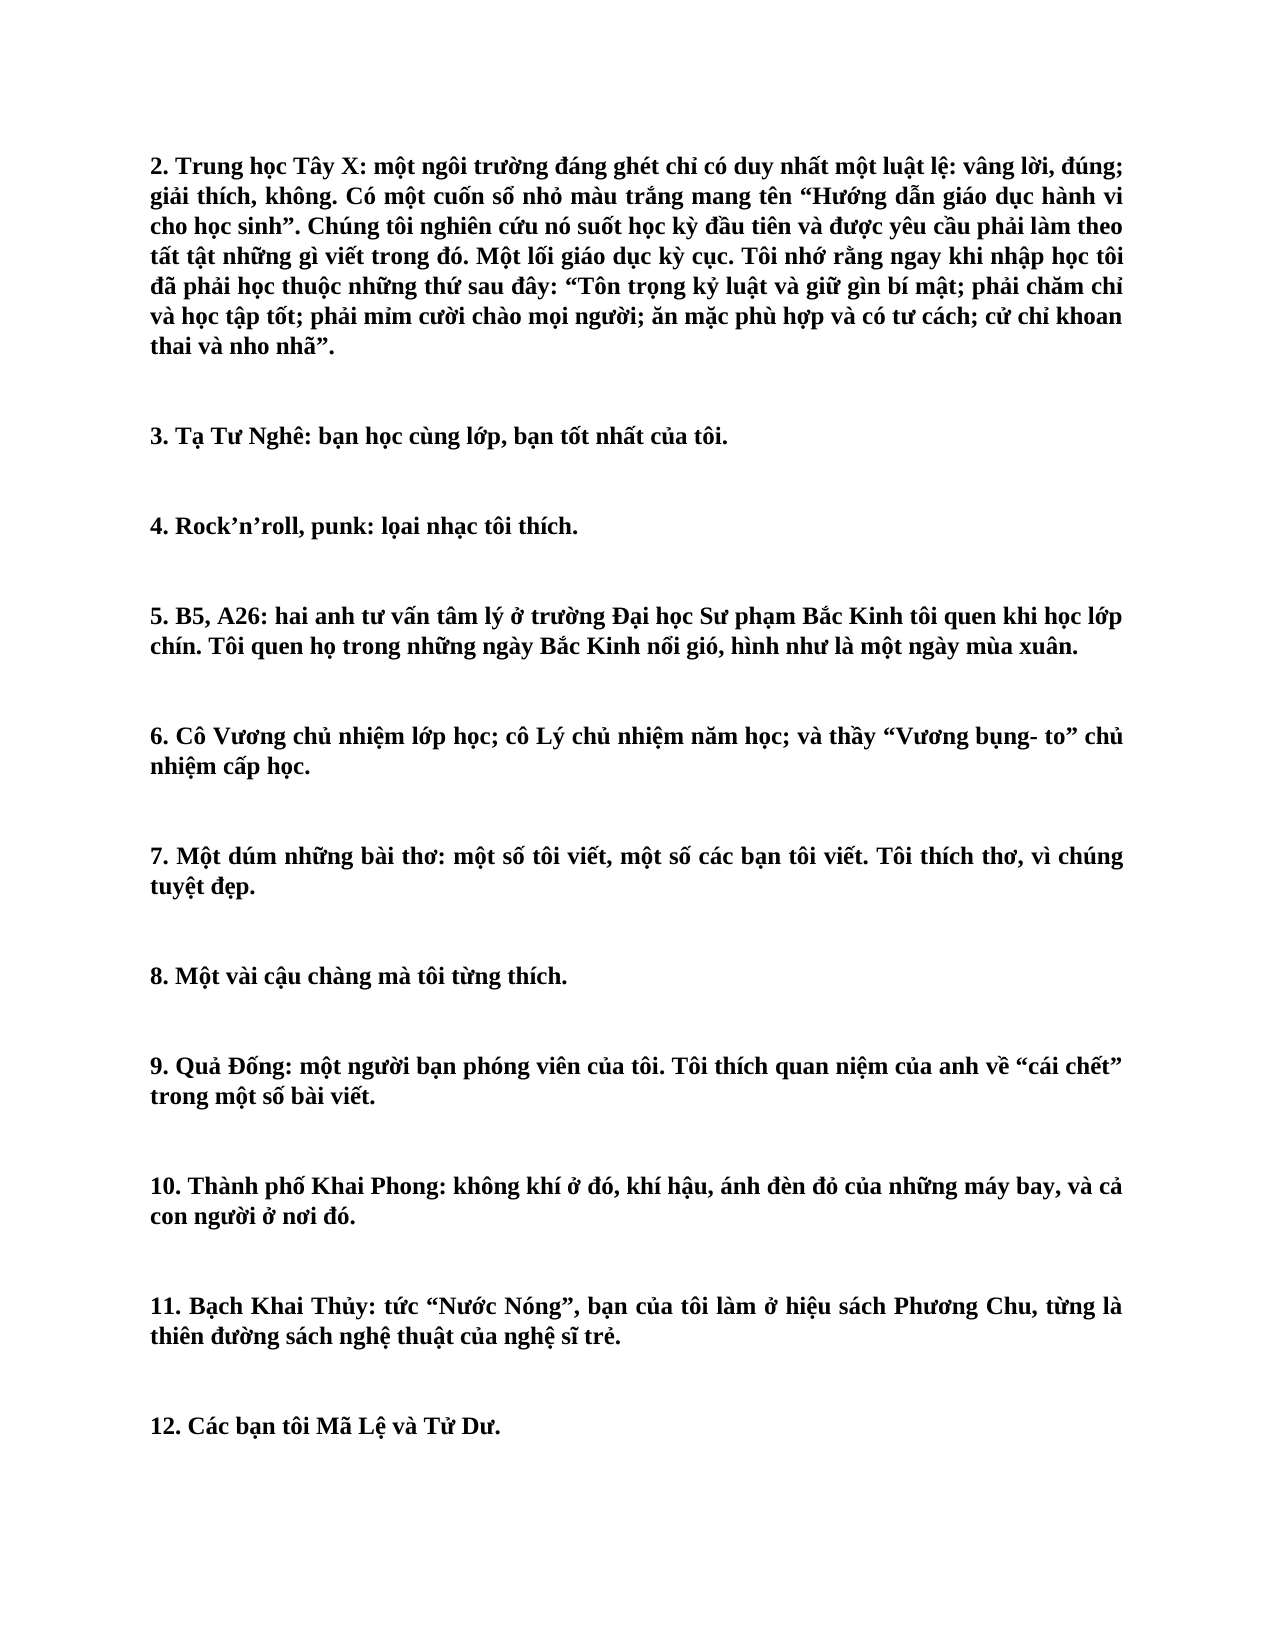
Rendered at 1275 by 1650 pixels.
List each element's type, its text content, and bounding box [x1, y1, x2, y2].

text 3. Tạ Tư Nghê: bạn học cùng lớp, bạn tốt nhất của tôi. [150, 420, 1125, 450]
text 10. Thành phố Khai Phong: không khí ở đó, khí hậu, ánh đèn đỏ của những máy bay, và cả con người ở nơi đó. [150, 1170, 1125, 1230]
text 6. Cô Vương chủ nhiệm lớp học; cô Lý chủ nhiệm năm học; và thầy “Vương bụng- to” chủ nhiệm cấp học. [150, 720, 1125, 780]
text 7. Một dúm những bài thơ: một số tôi viết, một số các bạn tôi viết. Tôi thích thơ, vì chúng tuyệt đẹp. [150, 840, 1125, 900]
text 2. Trung học Tây X: một ngôi trường đáng ghét chỉ có duy nhất một luật lệ: vâng lời, đúng; giải thích, không. Có một cuốn sổ nhỏ màu trắng mang tên “Hướng dẫn giáo dục hành vi cho học sinh”. Chúng tôi nghiên cứu nó suốt học kỳ đầu tiên và được yêu cầu phải làm theo tất tật những gì viết trong đó. Một lối giáo dục kỳ cục. Tôi nhớ rằng ngay khi nhập học tôi đã phải học thuộc những thứ sau đây: “Tôn trọng kỷ luật và giữ gìn bí mật; phải chăm chỉ và học tập tốt; phải mỉm cười chào mọi người; ăn mặc phù hợp và có tư cách; cử chỉ khoan thai và nho nhã”. [150, 150, 1125, 360]
text 8. Một vài cậu chàng mà tôi từng thích. [150, 960, 1125, 990]
text 5. B5, A26: hai anh tư vấn tâm lý ở trường Đại học Sư phạm Bắc Kinh tôi quen khi học lớp chín. Tôi quen họ trong những ngày Bắc Kinh nổi gió, hình như là một ngày mùa xuân. [150, 600, 1125, 660]
text 11. Bạch Khai Thủy: tức “Nước Nóng”, bạn của tôi làm ở hiệu sách Phương Chu, từng là thiên đường sách nghệ thuật của nghệ sĩ trẻ. [150, 1290, 1125, 1350]
text 9. Quả Đống: một người bạn phóng viên của tôi. Tôi thích quan niệm của anh về “cái chết” trong một số bài viết. [150, 1050, 1125, 1110]
text 12. Các bạn tôi Mã Lệ và Tử Dư. [150, 1410, 1125, 1440]
text 4. Rock’n’roll, punk: lọai nhạc tôi thích. [150, 510, 1125, 540]
